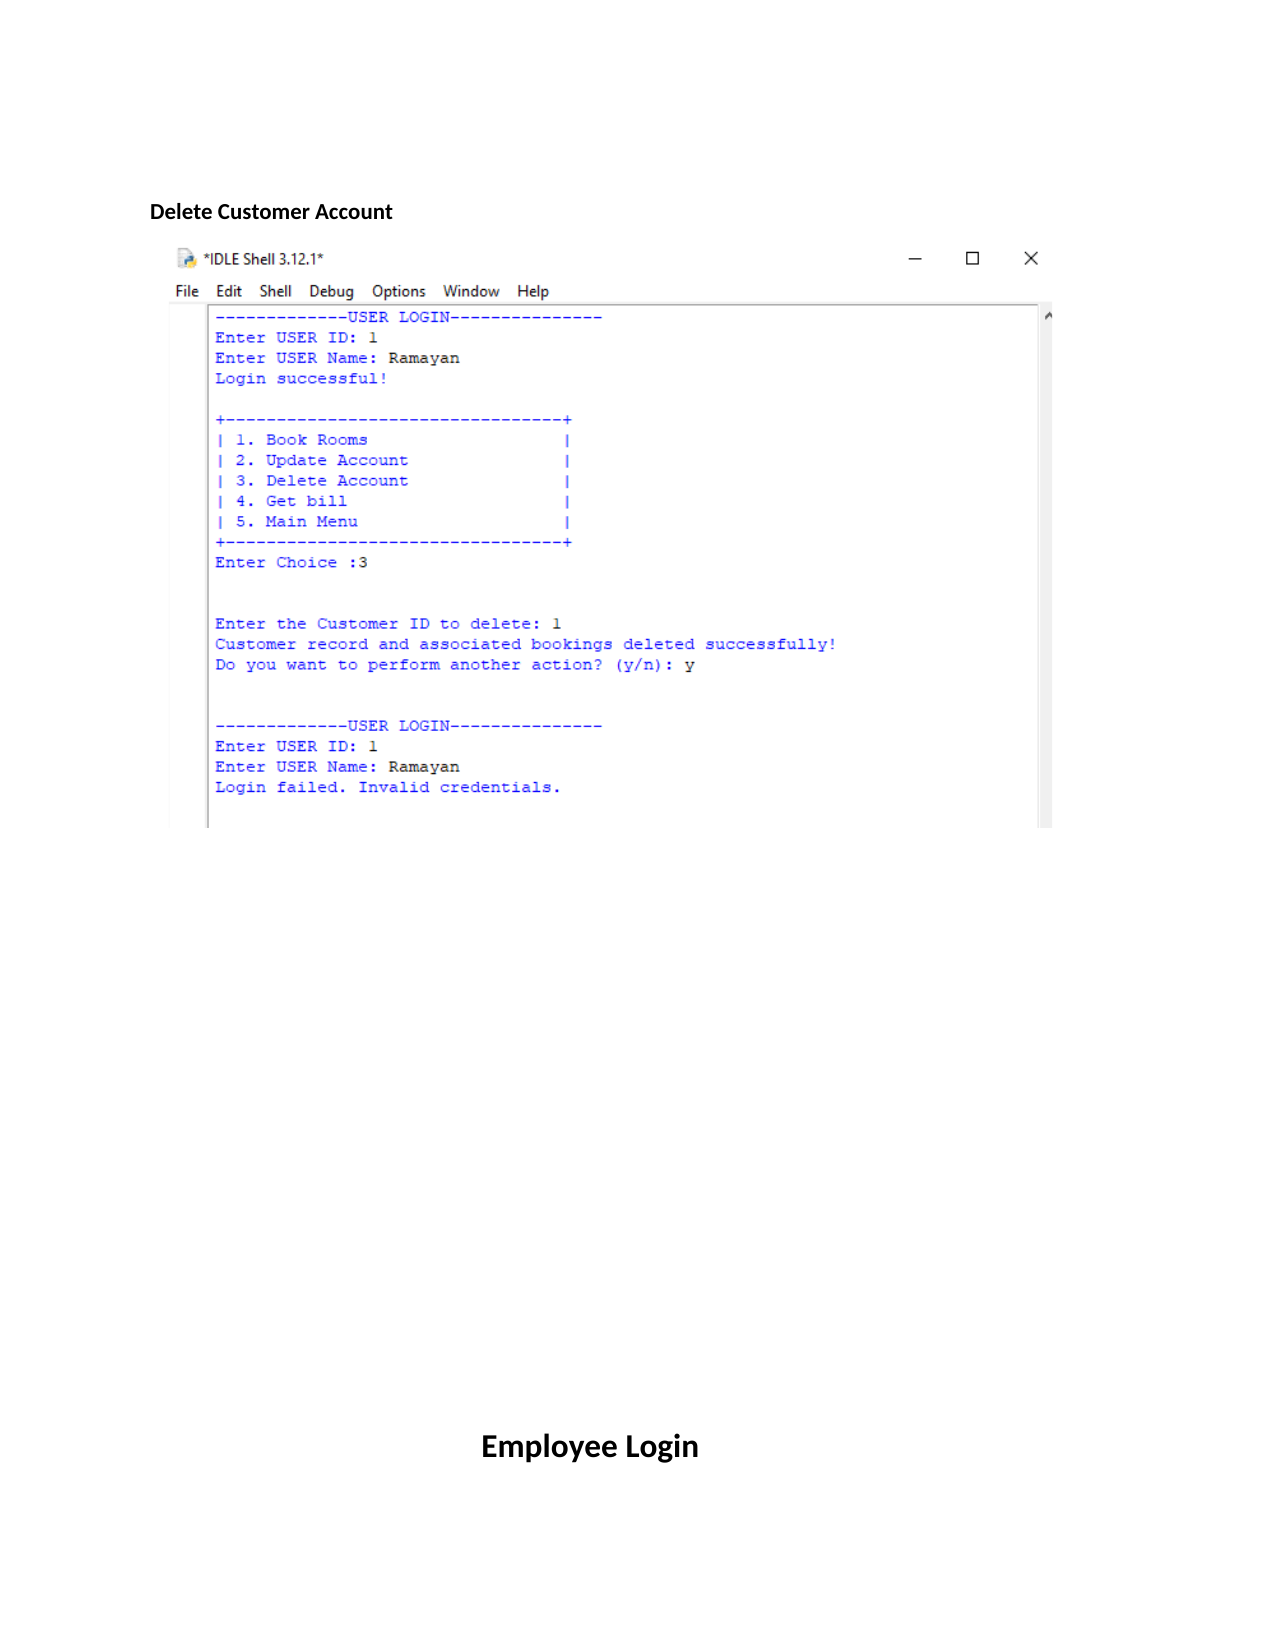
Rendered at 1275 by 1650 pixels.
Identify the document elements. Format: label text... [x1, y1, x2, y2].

text Employee Login [150, 1425, 1125, 1466]
text Delete Customer Account [150, 197, 1125, 225]
